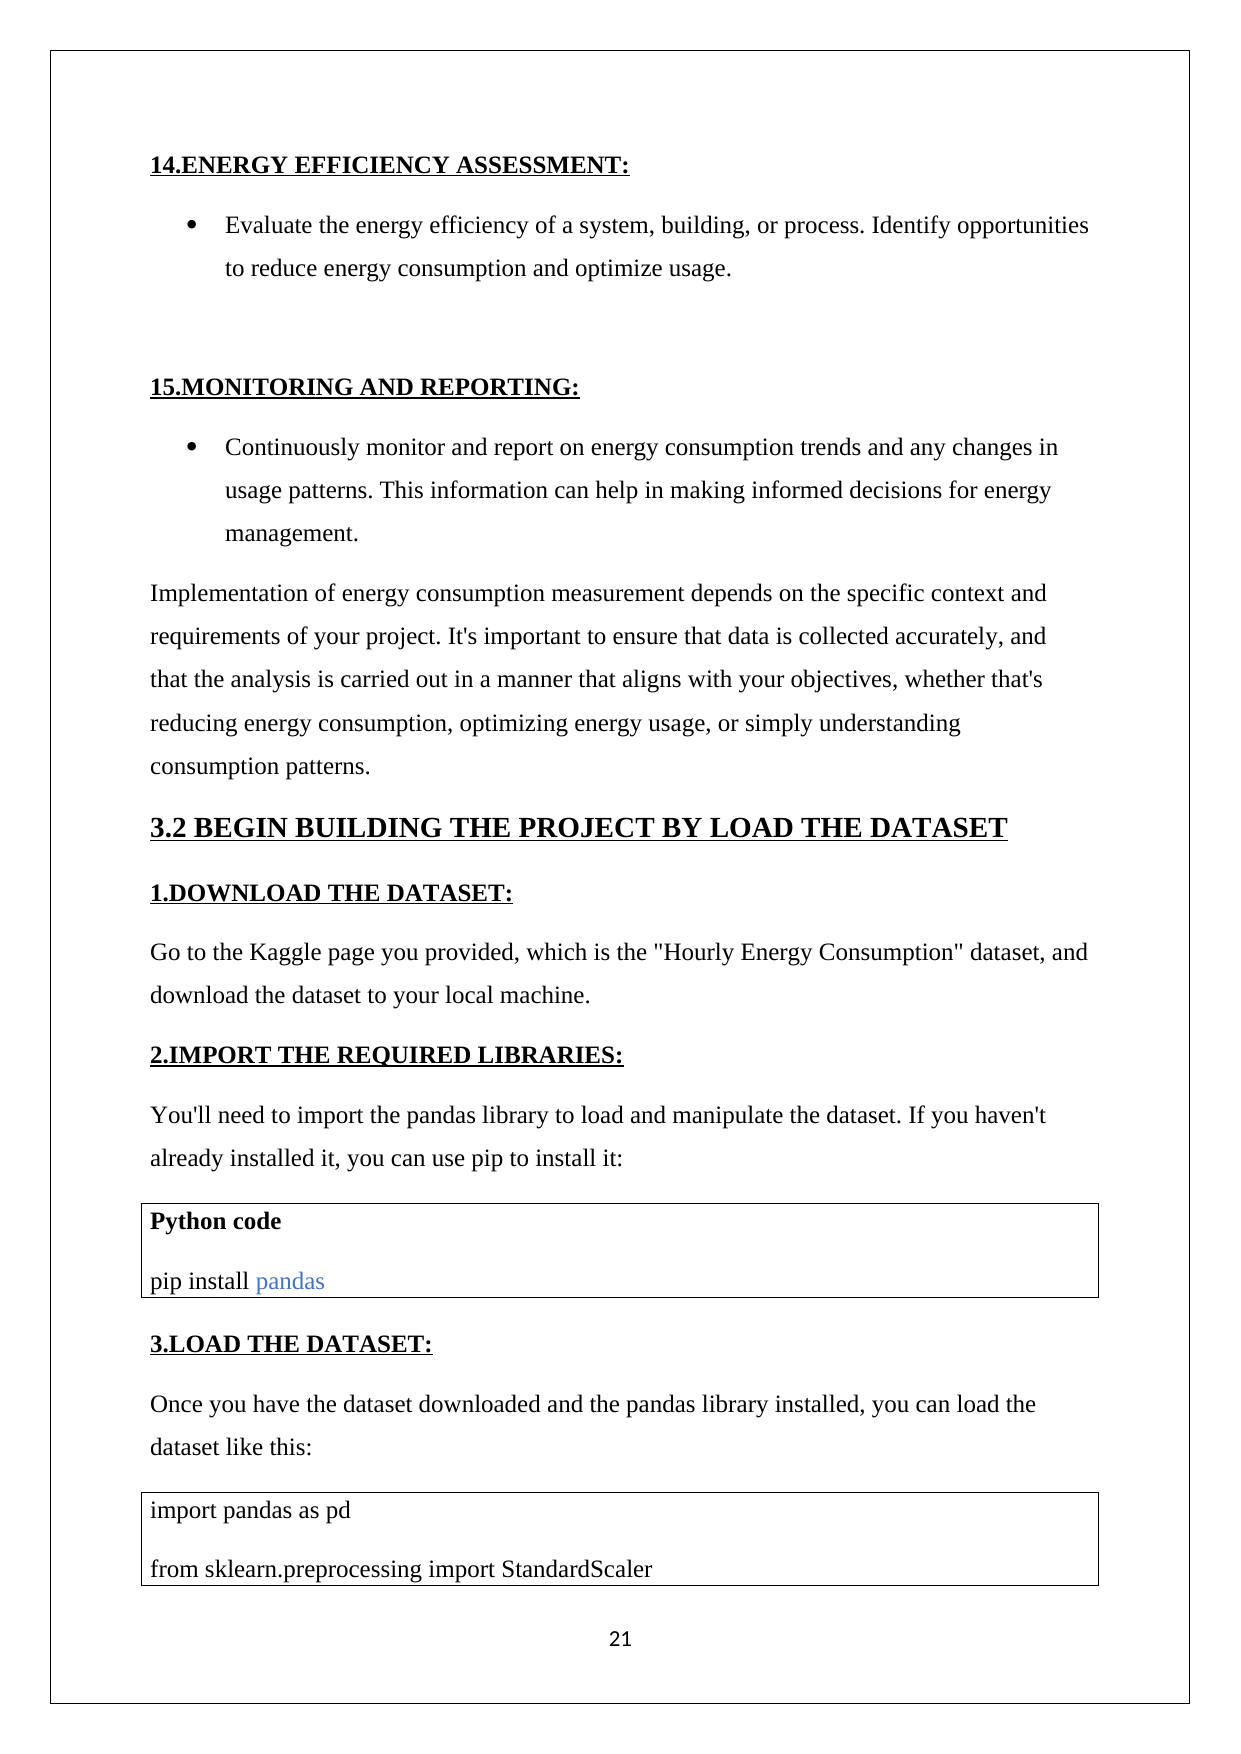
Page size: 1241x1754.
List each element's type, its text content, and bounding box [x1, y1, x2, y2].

text pip install pandas [142, 1263, 1098, 1297]
text import pandas as pd [142, 1493, 1098, 1523]
text 1.DOWNLOAD THE DATASET: [150, 878, 1090, 906]
text 2.IMPORT THE REQUIRED LIBRARIES: [150, 1040, 1090, 1069]
list Continuously monitor and report on energy consumption trends and any changes in usage patterns. This information can help in making informed decisions for energy management. [187, 432, 1090, 547]
text 15.MONITORING AND REPORTING: [150, 372, 1090, 401]
text Go to the Kaggle page you provided, which is the "Hourly Energy Consumption" dataset, and download the dataset to your local machine. [150, 937, 1090, 1009]
text from sklearn.preprocessing import StandardScaler [142, 1551, 1098, 1585]
text You'll need to import the pandas library to load and manipulate the dataset. If you haven't already installed it, you can use pip to install it: [150, 1100, 1090, 1172]
text Python code [142, 1204, 1098, 1235]
text 3.LOAD THE DATASET: [150, 1329, 1090, 1358]
list Evaluate the energy efficiency of a system, building, or process. Identify opportunities to reduce energy consumption and optimize usage. [187, 210, 1090, 282]
text Implementation of energy consumption measurement depends on the specific context and requirements of your project. It's important to ensure that data is collected accurately, and that the analysis is carried out in a manner that aligns with your objectives, whether that's reducing energy consumption, optimizing energy usage, or simply understanding consumption patterns. [150, 578, 1090, 779]
text 3.2 BEGIN BUILDING THE PROJECT BY LOAD THE DATASET [150, 811, 1090, 844]
text Once you have the dataset downloaded and the pandas library installed, you can load the dataset like this: [150, 1389, 1090, 1461]
text 14.ENERGY EFFICIENCY ASSESSMENT: [150, 150, 1090, 179]
